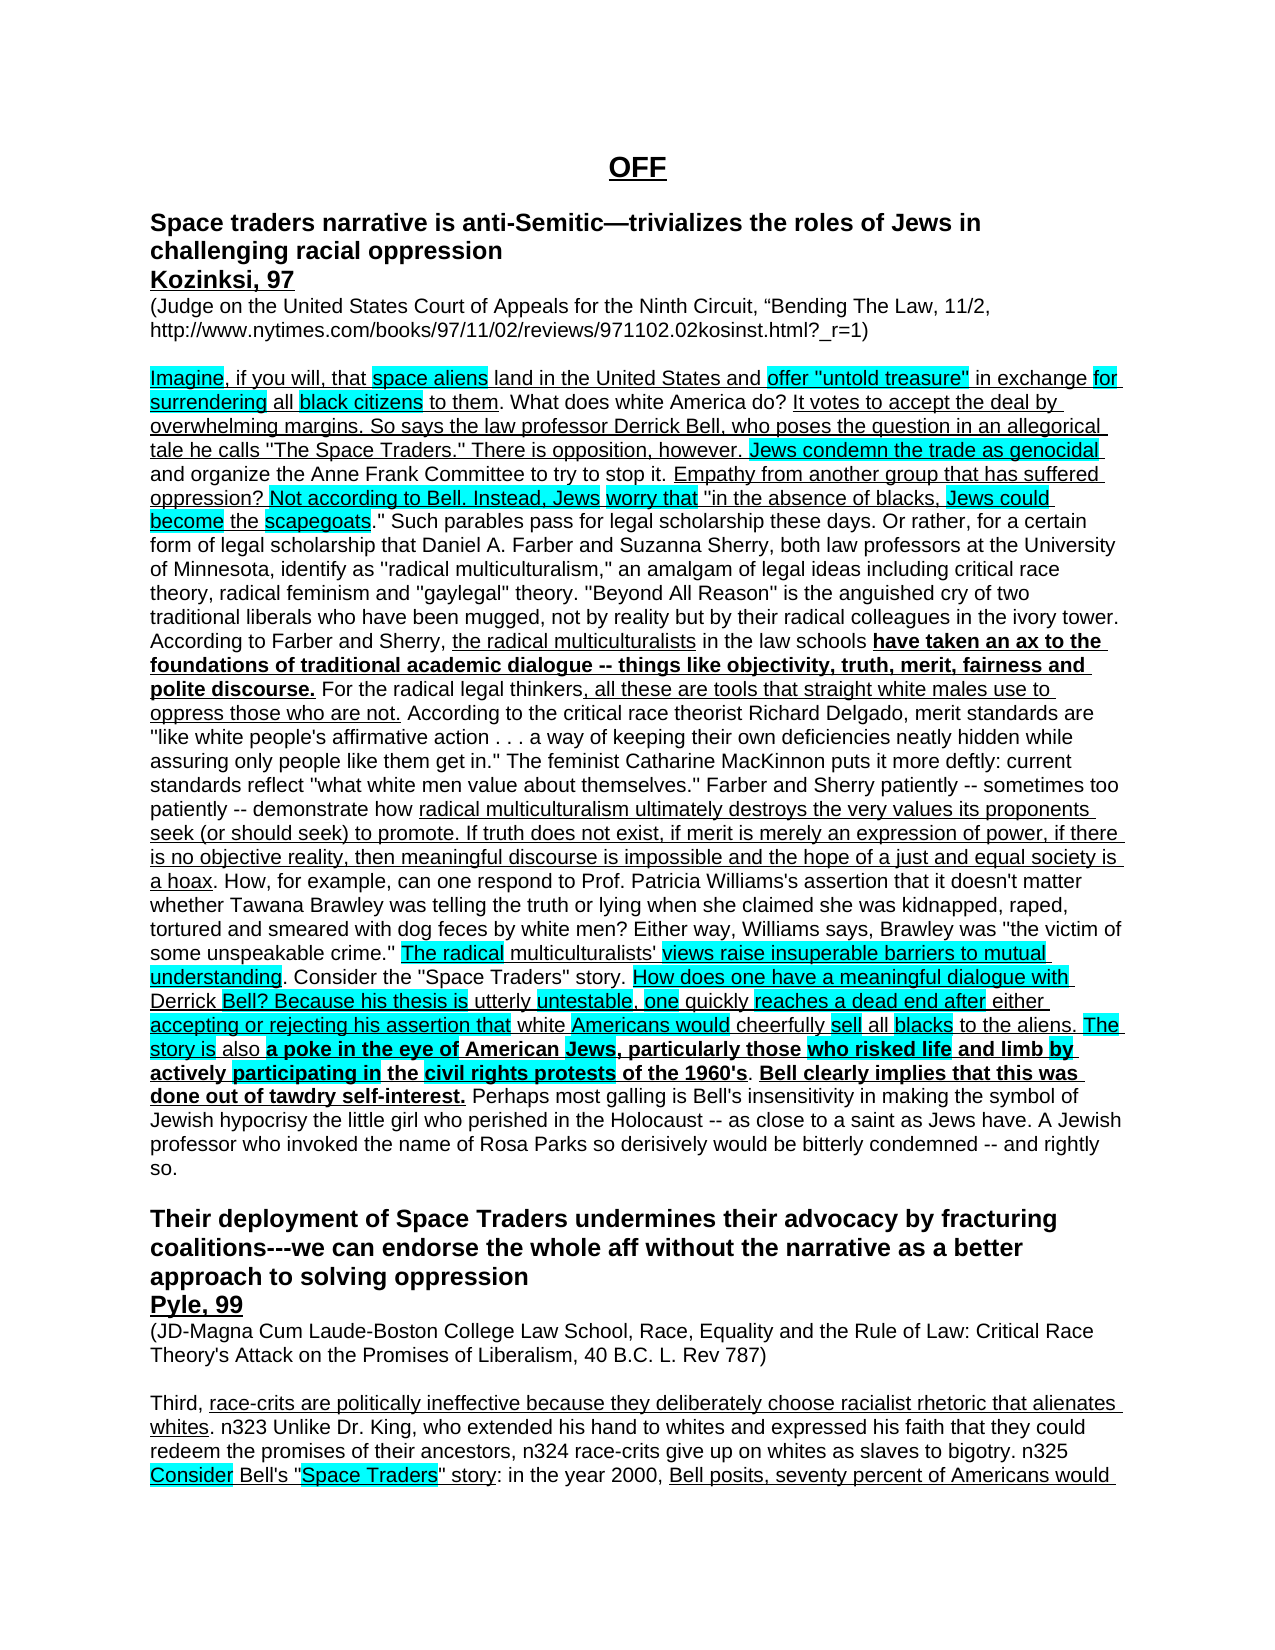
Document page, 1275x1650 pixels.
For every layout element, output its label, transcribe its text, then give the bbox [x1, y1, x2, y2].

text Kozinksi, 97 [150, 265, 1125, 294]
text Their deployment of Space Traders undermines their advocacy by fracturing coalitions---we can endorse the whole aff without the narrative as a better approach to solving oppression [150, 1204, 1125, 1290]
text Imagine, if you will, that space aliens land in the United States and offer ''untold treasure'' in exchange for surrendering all black citizens to them. What does white America do? It votes to accept the deal by overwhelming margins. So says the law professor Derrick Bell, who poses the question in an allegorical tale he calls ''The Space Traders.'' There is opposition, however. Jews condemn the trade as genocidal and organize the Anne Frank Committee to try to stop it. Empathy from another group that has suffered oppression? Not according to Bell. Instead, Jews worry that ''in the absence of blacks, Jews could become the scapegoats.'' Such parables pass for legal scholarship these days. Or rather, for a certain form of legal scholarship that Daniel A. Farber and Suzanna Sherry, both law professors at the University of Minnesota, identify as ''radical multiculturalism,'' an amalgam of legal ideas including critical race theory, radical feminism and ''gaylegal'' theory. ''Beyond All Reason'' is the anguished cry of two traditional liberals who have been mugged, not by reality but by their radical colleagues in the ivory tower. According to Farber and Sherry, the radical multiculturalists in the law schools have taken an ax to the foundations of traditional academic dialogue -- things like objectivity, truth, merit, fairness and polite discourse. For the radical legal thinkers, all these are tools that straight white males use to oppress those who are not. According to the critical race theorist Richard Delgado, merit standards are ''like white people's affirmative action . . . a way of keeping their own deficiencies neatly hidden while assuring only people like them get in.'' The feminist Catharine MacKinnon puts it more deftly: current standards reflect ''what white men value about themselves.'' Farber and Sherry patiently -- sometimes too patiently -- demonstrate how radical multiculturalism ultimately destroys the very values its proponents seek (or should seek) to promote. If truth does not exist, if merit is merely an expression of power, if there is no objective reality, then meaningful discourse is impossible and the hope of a just and equal society is a hoax. How, for example, can one respond to Prof. Patricia Williams's assertion that it doesn't matter whether Tawana Brawley was telling the truth or lying when she claimed she was kidnapped, raped, tortured and smeared with dog feces by white men? Either way, Williams says, Brawley was ''the victim of some unspeakable crime.'' The radical multiculturalists' views raise insuperable barriers to mutual understanding. Consider the ''Space Traders'' story. How does one have a meaningful dialogue with Derrick Bell? Because his thesis is utterly untestable, one quickly reaches a dead end after either accepting or rejecting his assertion that white Americans would cheerfully sell all blacks to the aliens. The story is also a poke in the eye of American Jews, particularly those who risked life and limb by actively participating in the civil rights protests of the 1960's. Bell clearly implies that this was done out of tawdry self-interest. Perhaps most galling is Bell's insensitivity in making the symbol of Jewish hypocrisy the little girl who perished in the Holocaust -- as close to a saint as Jews have. A Jewish professor who invoked the name of Rosa Parks so derisively would be bitterly condemned -- and rightly so. [150, 366, 1125, 842]
subtitle off [150, 150, 1125, 183]
text Space traders narrative is anti-Semitic—trivializes the roles of Jews in challenging racial oppression [150, 207, 1125, 265]
text Pyle, 99 [150, 1290, 1125, 1319]
text (JD-Magna Cum Laude-Boston College Law School, Race, Equality and the Rule of Law: Critical Race Theory's Attack on the Promises of Liberalism, 40 B.C. L. Rev 787) [150, 1319, 1125, 1367]
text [150, 1391, 1125, 1487]
text (Judge on the United States Court of Appeals for the Ninth Circuit, “Bending The Law, 11/2, http://www.nytimes.com/books/97/11/02/reviews/971102.02kosinst.html?_r=1) [150, 294, 1125, 342]
